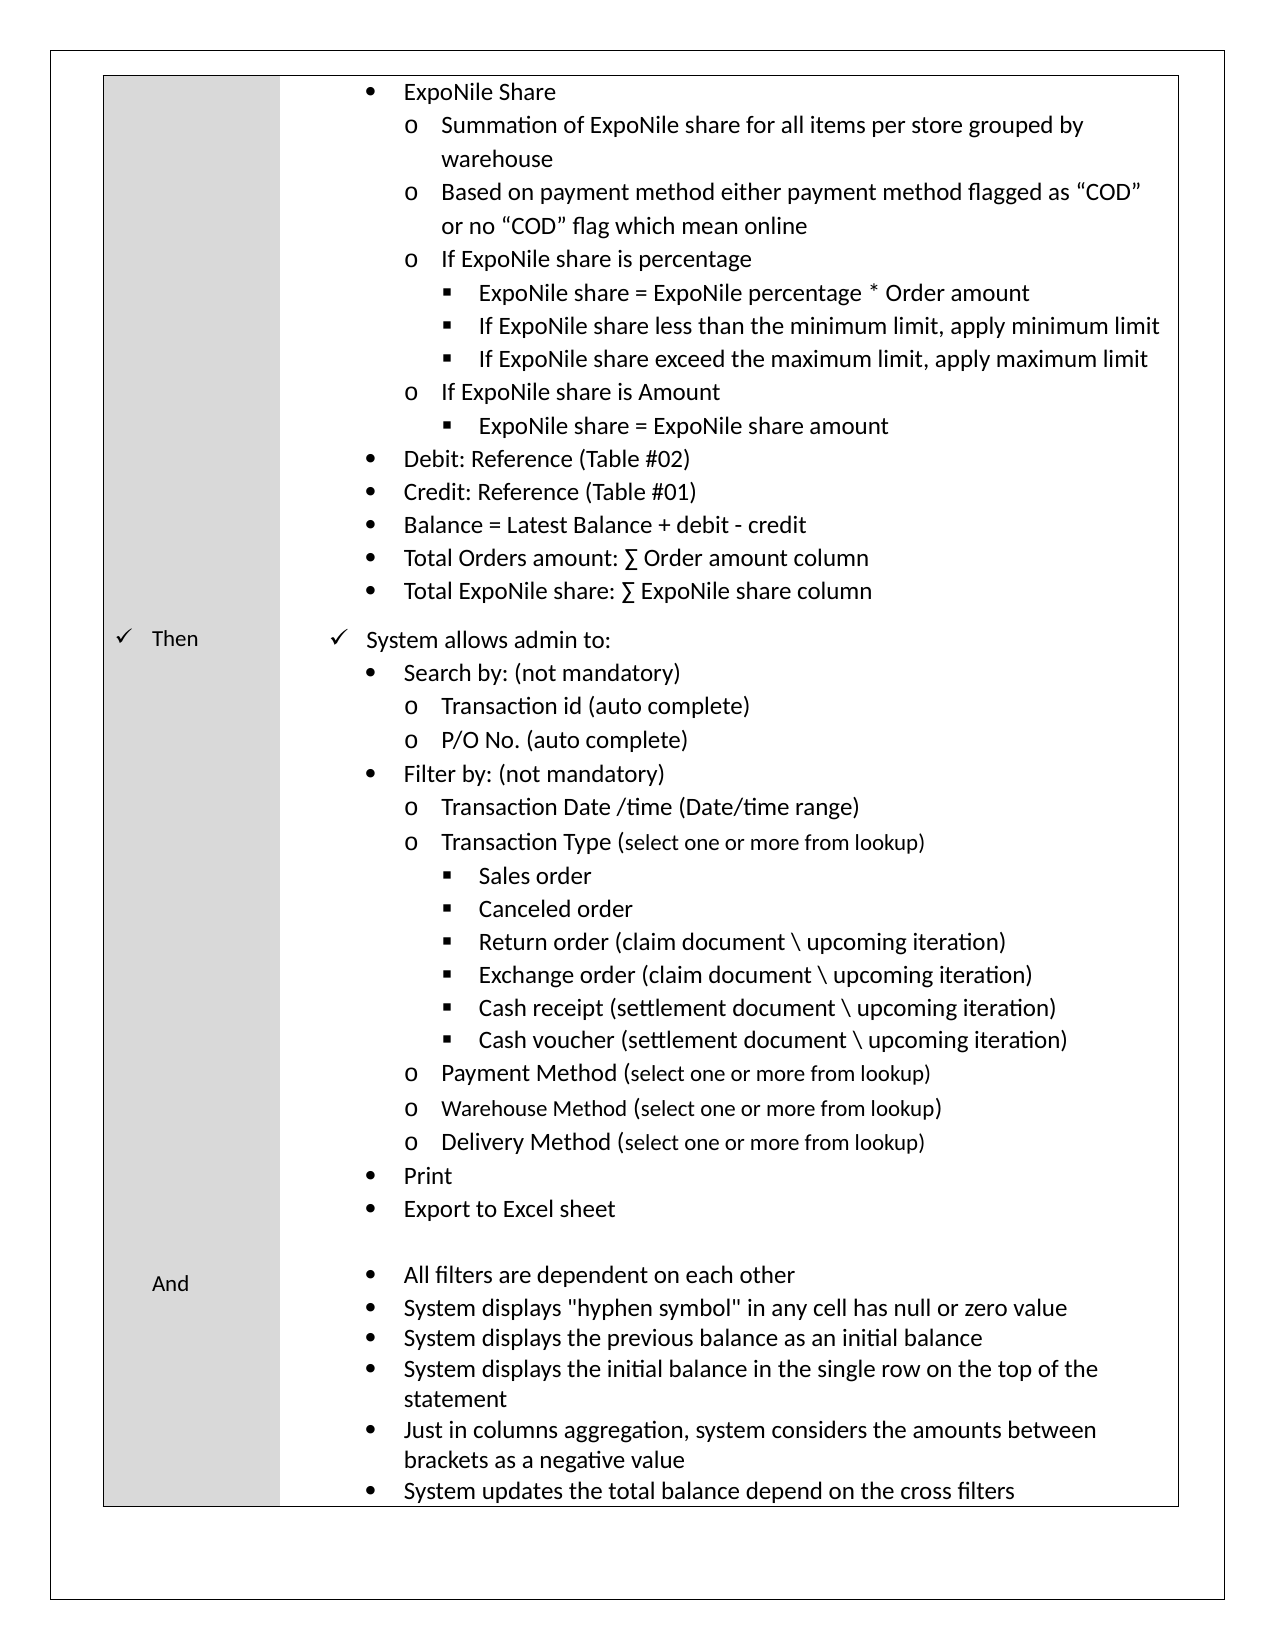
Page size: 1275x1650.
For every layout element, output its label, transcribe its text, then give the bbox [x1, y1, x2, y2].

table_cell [280, 76, 1178, 624]
table_cell Scenario Given When [104, 76, 280, 624]
table_cell Then And [104, 624, 280, 1506]
table_cell System allows admin to: Search by: (not mandatory) Transaction id (auto complete) P/O No. (auto complete) Filter by: (not mandatory) Transaction Date /time (Date/time range) Transaction Type (select one or more from lookup) Sales order Canceled order Return order (claim document \ upcoming iteration) Exchange order (claim document \ upcoming iteration) Cash receipt (settlement document \ upcoming iteration) Cash voucher (settlement document \ upcoming iteration) Payment Method (select one or more from lookup) Warehouse Method (select one or more from lookup) Delivery Method (select one or more from lookup) Print Export to Excel sheet All filters are dependent on each other System displays "hyphen symbol" in any cell has null or zero value System displays the previous balance as an initial balance System displays the initial balance in the single row on the top of the statement Just in columns aggregation, system considers the amounts between brackets as a negative value System updates the total balance depend on the cross filters [280, 624, 1178, 1506]
